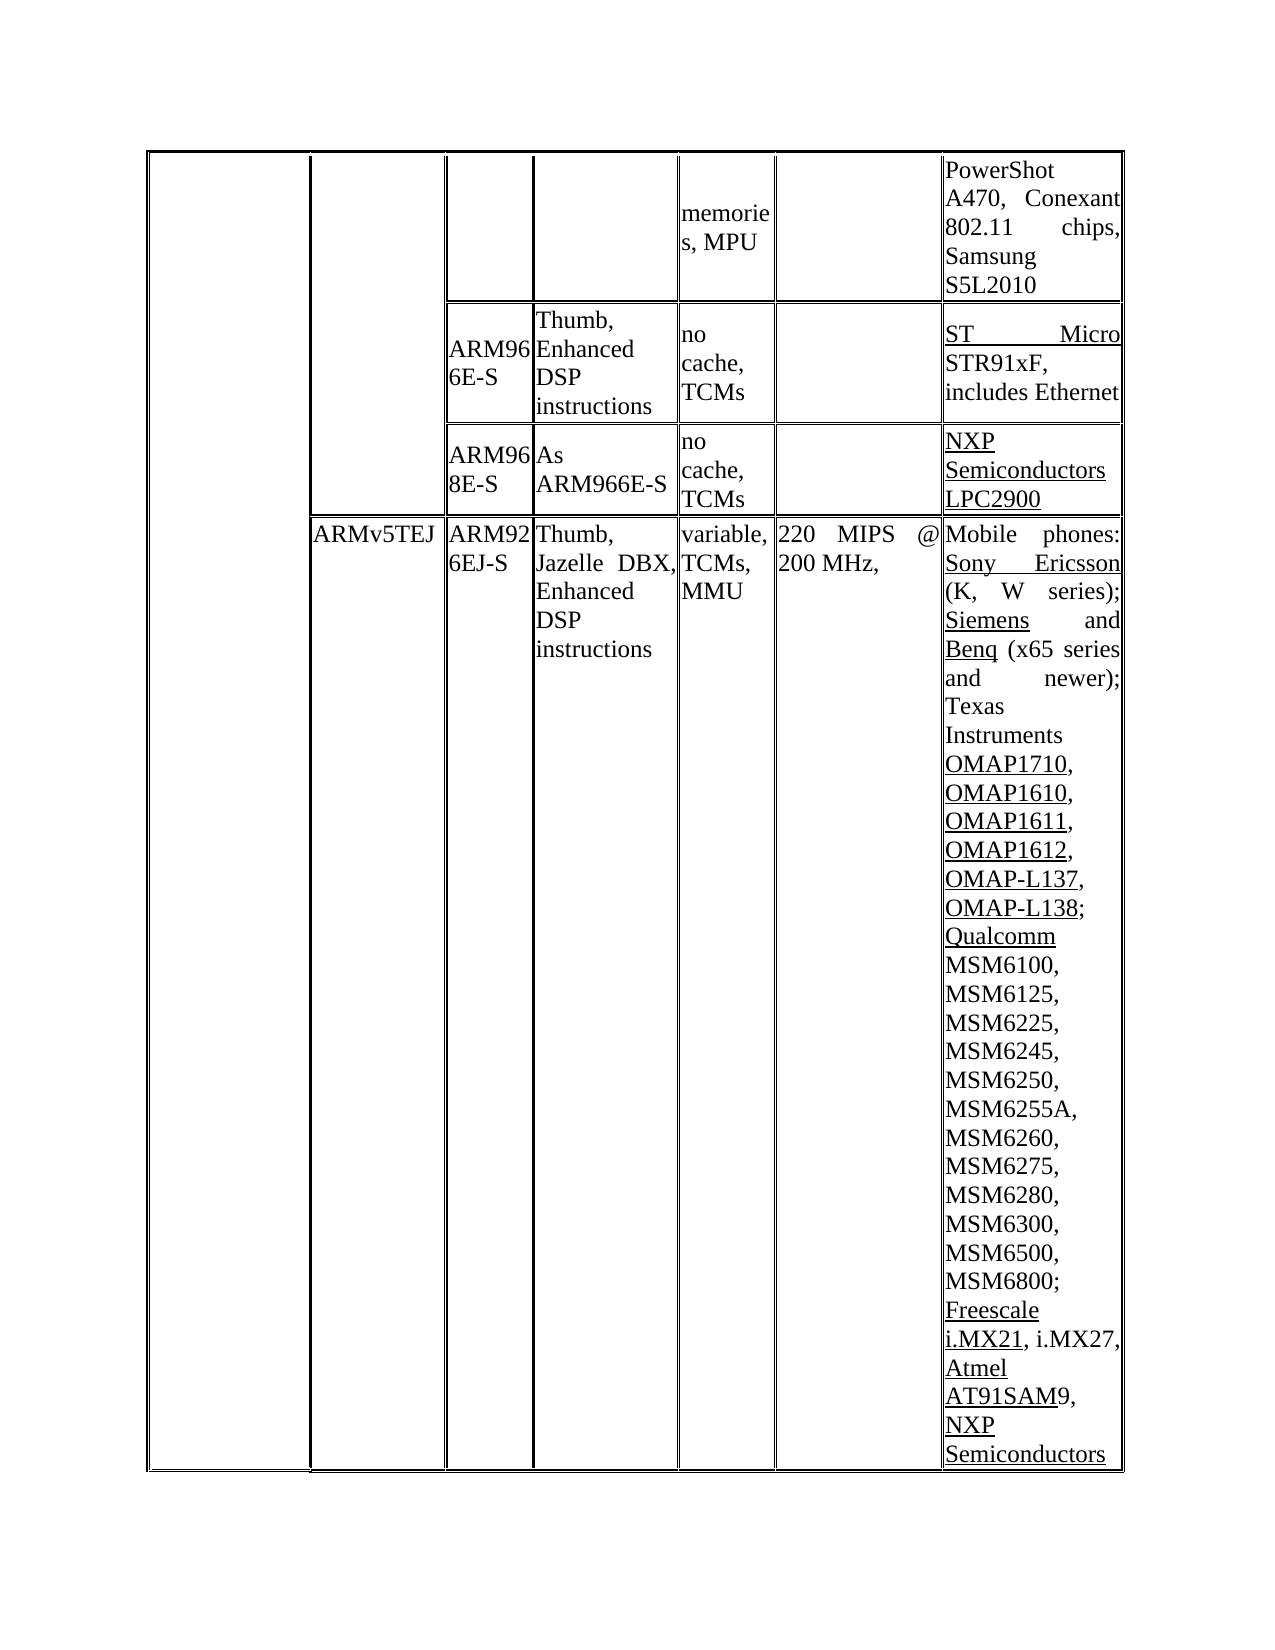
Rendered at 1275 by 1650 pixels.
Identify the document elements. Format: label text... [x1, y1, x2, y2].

table_cell ST Micro STR91xF, includes Ethernet [944, 300, 1122, 421]
table_cell [777, 304, 941, 421]
table_cell 220 MIPS @ 200 MHz, [776, 518, 942, 1469]
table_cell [943, 514, 1122, 1469]
table_cell variable, TCMs, MMU [679, 518, 776, 1469]
table_cell ARM9E [150, 153, 310, 1469]
table_cell ARMv5TE [310, 152, 446, 514]
table_cell no cache, TCMs [680, 304, 774, 421]
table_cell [533, 518, 679, 1469]
table_cell [776, 153, 942, 300]
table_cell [679, 153, 776, 300]
table_cell ARM926EJ-S [446, 518, 533, 1469]
table_cell Thumb, Enhanced DSP instructions [535, 304, 677, 421]
table_cell As ARM966E-S [535, 425, 677, 514]
table_cell ARM966E-S [448, 304, 532, 421]
table_cell ARMv5TEJ [310, 514, 446, 1469]
table_cell no cache, TCMs [680, 425, 774, 514]
table_cell ARM946E-S [446, 153, 533, 300]
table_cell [533, 153, 679, 300]
table_cell [777, 425, 941, 514]
table_cell NXP Semiconductors LPC2900 [944, 421, 1122, 514]
table_cell ARM968E-S [448, 425, 532, 514]
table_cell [943, 153, 1121, 300]
